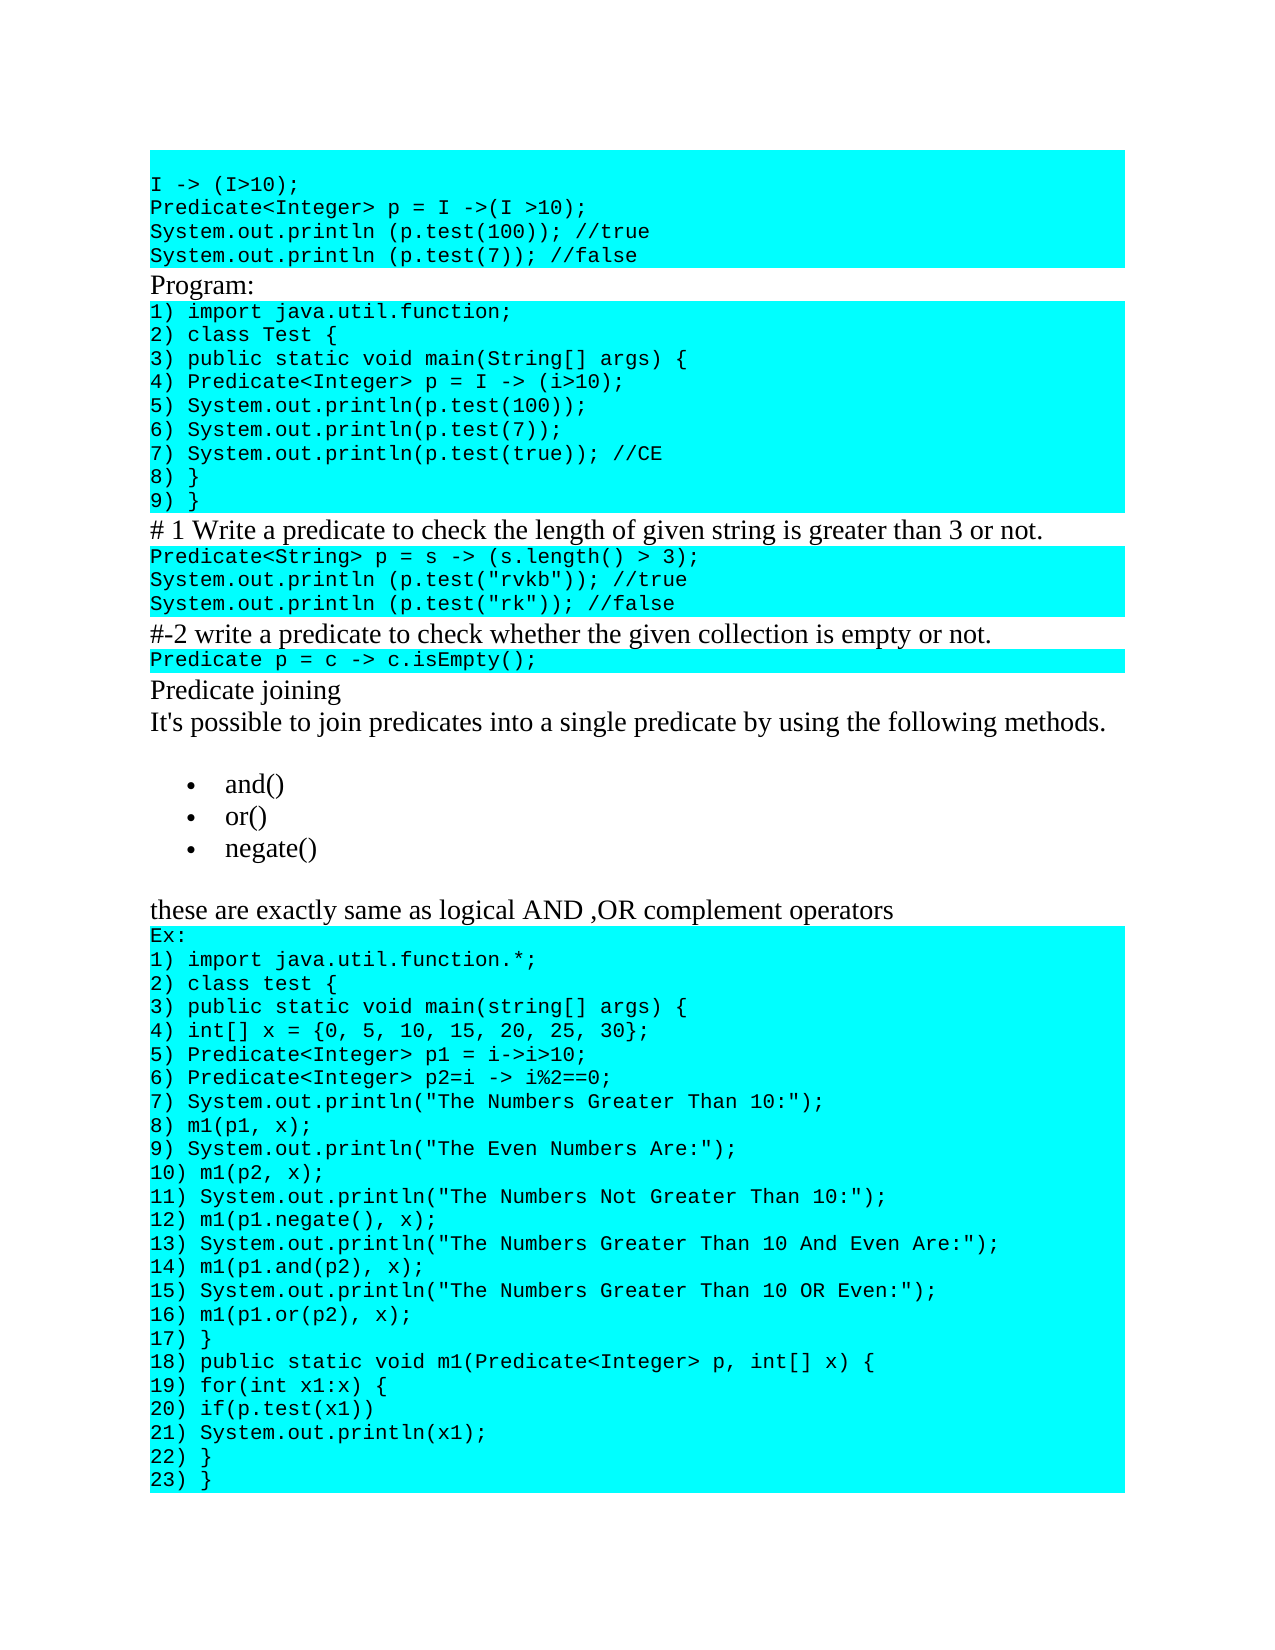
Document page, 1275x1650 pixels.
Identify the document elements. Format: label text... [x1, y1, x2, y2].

text Ex: [150, 926, 1125, 949]
text 20) if(p.test(x1)) [150, 1398, 1125, 1422]
text 6) System.out.println(p.test(7)); [150, 419, 1125, 442]
text Predicate<String> p = s -> (s.length() > 3); [150, 546, 1125, 569]
text 1) import java.util.function.*; [150, 949, 1125, 973]
text 8) } [150, 466, 1125, 490]
text 9) System.out.println("The Even Numbers Are:"); [150, 1138, 1125, 1162]
text 5) System.out.println(p.test(100)); [150, 395, 1125, 419]
text these are exactly same as logical AND ,OR complement operators [150, 893, 1125, 926]
text 22) } [150, 1446, 1125, 1469]
text System.out.println (p.test("rvkb")); //true [150, 569, 1125, 593]
text 8) m1(p1, x); [150, 1115, 1125, 1138]
text 6) Predicate<Integer> p2=i -> i%2==0; [150, 1067, 1125, 1091]
text System.out.println (p.test("rk")); //false [150, 593, 1125, 617]
text Predicate<Integer> p = I ->(I >10); [150, 197, 1125, 221]
text #-2 write a predicate to check whether the given collection is empty or not. [150, 617, 1125, 649]
text 18) public static void m1(Predicate<Integer> p, int[] x) { [150, 1351, 1125, 1375]
text 3) public static void main(string[] args) { [150, 996, 1125, 1020]
text 7) System.out.println(p.test(true)); //CE [150, 442, 1125, 466]
text 10) m1(p2, x); [150, 1162, 1125, 1186]
text # 1 Write a predicate to check the length of given string is greater than 3 or not. [150, 513, 1125, 546]
text 4) int[] x = {0, 5, 10, 15, 20, 25, 30}; [150, 1020, 1125, 1044]
text 5) Predicate<Integer> p1 = i->i>10; [150, 1044, 1125, 1067]
text 13) System.out.println("The Numbers Greater Than 10 And Even Are:"); [150, 1233, 1125, 1257]
text 12) m1(p1.negate(), x); [150, 1209, 1125, 1233]
text 11) System.out.println("The Numbers Not Greater Than 10:"); [150, 1186, 1125, 1209]
text System.out.println (p.test(100)); //true [150, 221, 1125, 244]
text 7) System.out.println("The Numbers Greater Than 10:"); [150, 1091, 1125, 1115]
text I -> (I>10); [150, 174, 1125, 197]
text Predicate joining It's possible to join predicates into a single predicate by using the following methods. [150, 673, 1125, 738]
text 1) import java.util.function; [150, 301, 1125, 324]
text 14) m1(p1.and(p2), x); [150, 1257, 1125, 1280]
text 2) class test { [150, 973, 1125, 996]
text 19) for(int x1:x) { [150, 1375, 1125, 1398]
list or() [187, 799, 1125, 832]
text System.out.println (p.test(7)); //false [150, 244, 1125, 268]
text 16) m1(p1.or(p2), x); [150, 1304, 1125, 1327]
list and() [187, 767, 1125, 799]
text 21) System.out.println(x1); [150, 1422, 1125, 1446]
text 23) } [150, 1469, 1125, 1493]
text 3) public static void main(String[] args) { [150, 348, 1125, 372]
text 4) Predicate<Integer> p = I -> (i>10); [150, 372, 1125, 395]
text Predicate p = c -> c.isEmpty(); [150, 649, 1125, 673]
list negate() [187, 832, 1125, 864]
text 2) class Test { [150, 324, 1125, 348]
text 17) } [150, 1327, 1125, 1351]
text 15) System.out.println("The Numbers Greater Than 10 OR Even:"); [150, 1280, 1125, 1304]
text 9) } [150, 490, 1125, 513]
text Program: [150, 268, 1125, 301]
